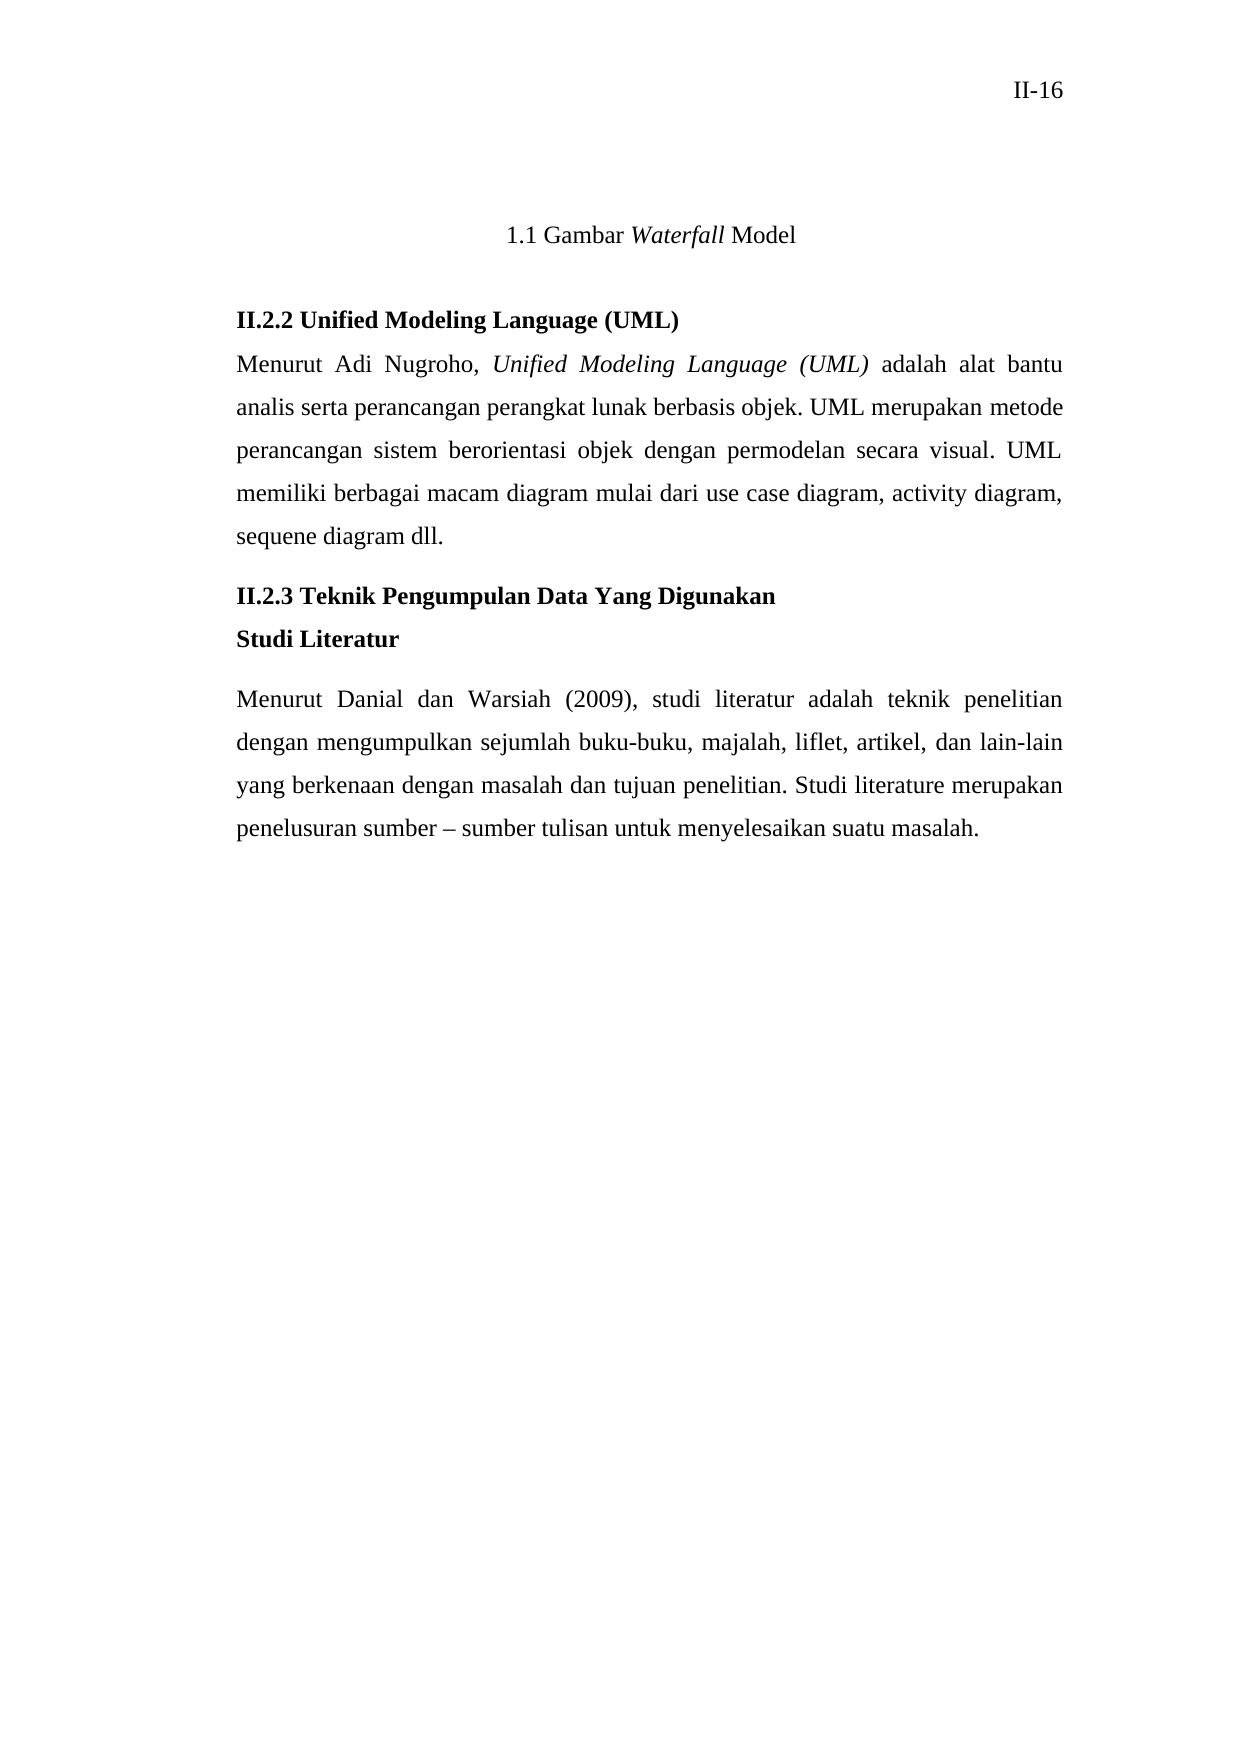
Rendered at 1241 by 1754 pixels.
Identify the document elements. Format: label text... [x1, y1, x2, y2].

subtitle II.2.3 Teknik Pengumpulan Data Yang Digunakan [236, 581, 1063, 610]
text 1.1 Gambar Waterfall Model [237, 220, 1064, 249]
subtitle II.2.2 Unified Modeling Language (UML) [236, 306, 1063, 334]
text Menurut Adi Nugroho, Unified Modeling Language (UML) adalah alat bantu analis serta perancangan perangkat lunak berbasis objek. UML merupakan metode perancangan sistem berorientasi objek dengan permodelan secara visual. UML memiliki berbagai macam diagram mulai dari use case diagram, activity diagram, sequene diagram dll. [236, 349, 1063, 550]
text Menurut Danial dan Warsiah (2009), studi literatur adalah teknik penelitian dengan mengumpulkan sejumlah buku-buku, majalah, liflet, artikel, dan lain-lain yang berkenaan dengan masalah dan tujuan penelitian. Studi literature merupakan penelusuran sumber – sumber tulisan untuk menyelesaikan suatu masalah. [236, 684, 1063, 842]
text Studi Literatur [236, 624, 1063, 653]
